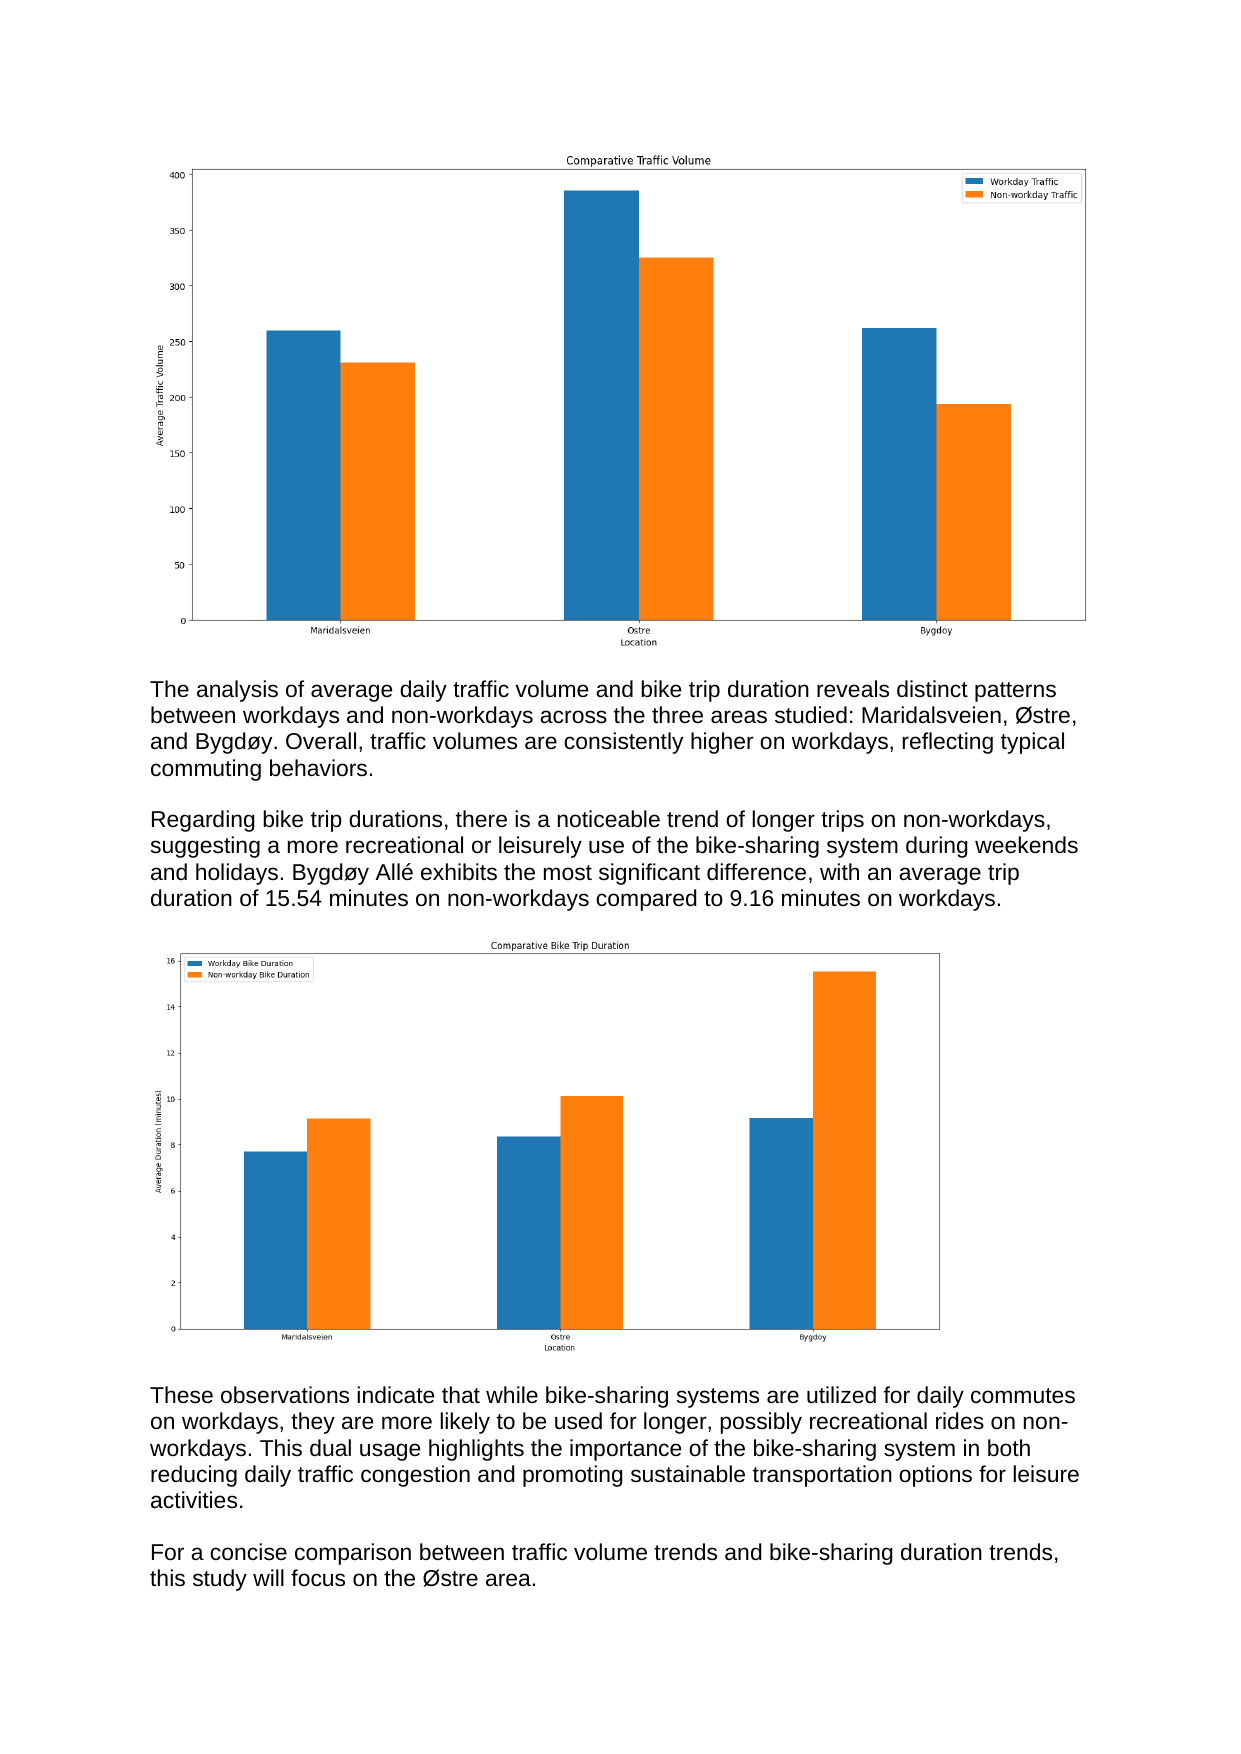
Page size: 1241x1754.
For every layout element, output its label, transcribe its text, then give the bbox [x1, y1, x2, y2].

picture [150, 936, 944, 1357]
text The analysis of average daily traffic volume and bike trip duration reveals distinct patterns between workdays and non-workdays across the three areas studied: Maridalsveien, Østre, and Bygdøy. Overall, traffic volumes are consistently higher on workdays, reflecting typical commuting behaviors. [150, 676, 1090, 781]
picture [150, 150, 1091, 651]
text These observations indicate that while bike-sharing systems are utilized for daily commutes on workdays, they are more likely to be used for longer, possibly recreational rides on non-workdays. This dual usage highlights the importance of the bike-sharing system in both reducing daily traffic congestion and promoting sustainable transportation options for leisure activities. [150, 1382, 1090, 1514]
text Regarding bike trip durations, there is a noticeable trend of longer trips on non-workdays, suggesting a more recreational or leisurely use of the bike-sharing system during weekends and holidays. Bygdøy Allé exhibits the most significant difference, with an average trip duration of 15.54 minutes on non-workdays compared to 9.16 minutes on workdays. [150, 806, 1090, 911]
text For a concise comparison between traffic volume trends and bike-sharing duration trends, this study will focus on the Østre area. [150, 1539, 1090, 1591]
